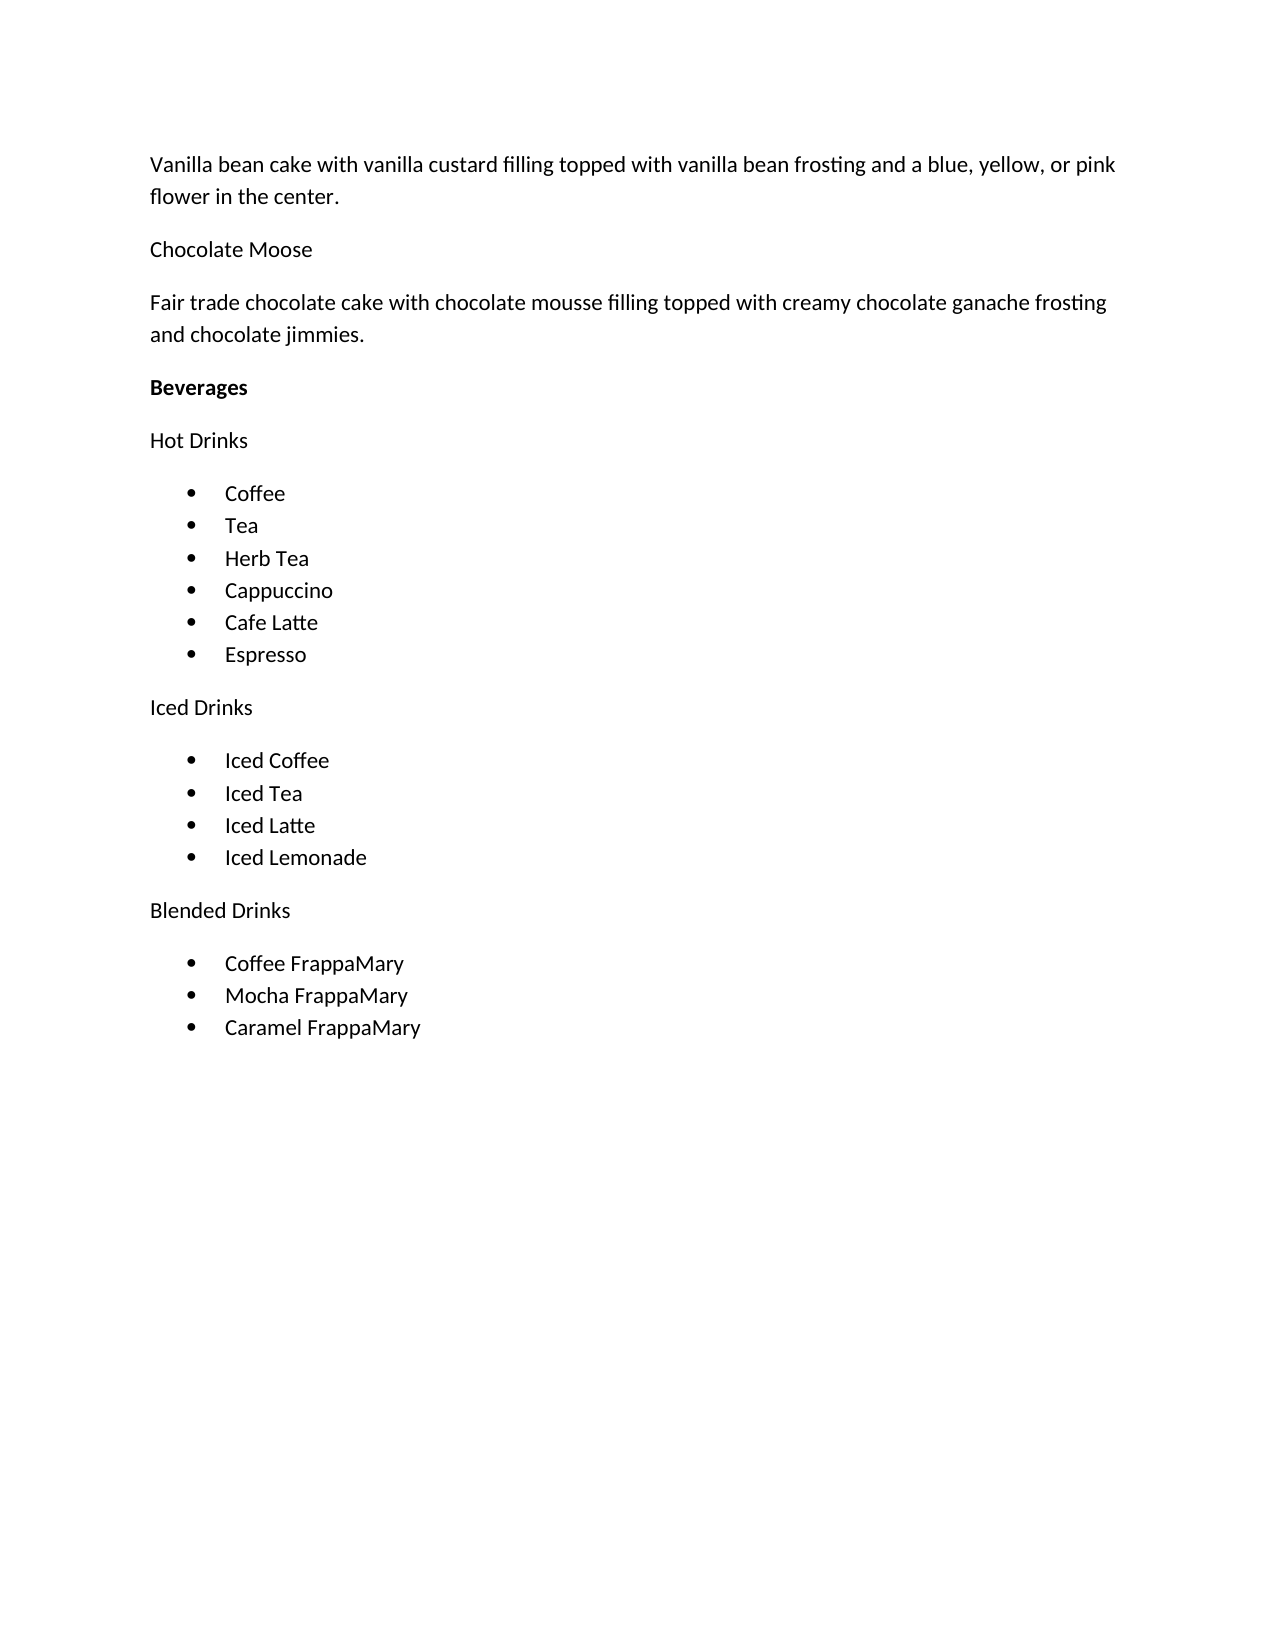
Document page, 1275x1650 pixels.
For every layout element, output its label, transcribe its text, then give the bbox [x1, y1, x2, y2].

list Iced Coffee [187, 746, 1125, 774]
text Vanilla bean cake with vanilla custard filling topped with vanilla bean frosting and a blue, yellow, or pink flower in the center. [150, 150, 1125, 210]
list Espresso [187, 640, 1125, 668]
list Iced Lemonade [187, 843, 1125, 871]
text Iced Drinks [150, 693, 1125, 721]
text Chocolate Moose [150, 235, 1125, 263]
list Herb Tea [187, 544, 1125, 572]
list Coffee FrappaMary [187, 949, 1125, 977]
text Beverages [150, 373, 1125, 401]
list Cafe Latte [187, 608, 1125, 636]
list Cappuccino [187, 576, 1125, 604]
list Tea [187, 512, 1125, 540]
list Iced Tea [187, 779, 1125, 807]
text Blended Drinks [150, 896, 1125, 924]
list Iced Latte [187, 811, 1125, 839]
text Hot Drinks [150, 426, 1125, 454]
text Fair trade chocolate cake with chocolate mousse filling topped with creamy chocolate ganache frosting and chocolate jimmies. [150, 288, 1125, 348]
list Mocha FrappaMary [187, 981, 1125, 1009]
list Caramel FrappaMary [187, 1013, 1125, 1041]
list Coffee [187, 479, 1125, 507]
